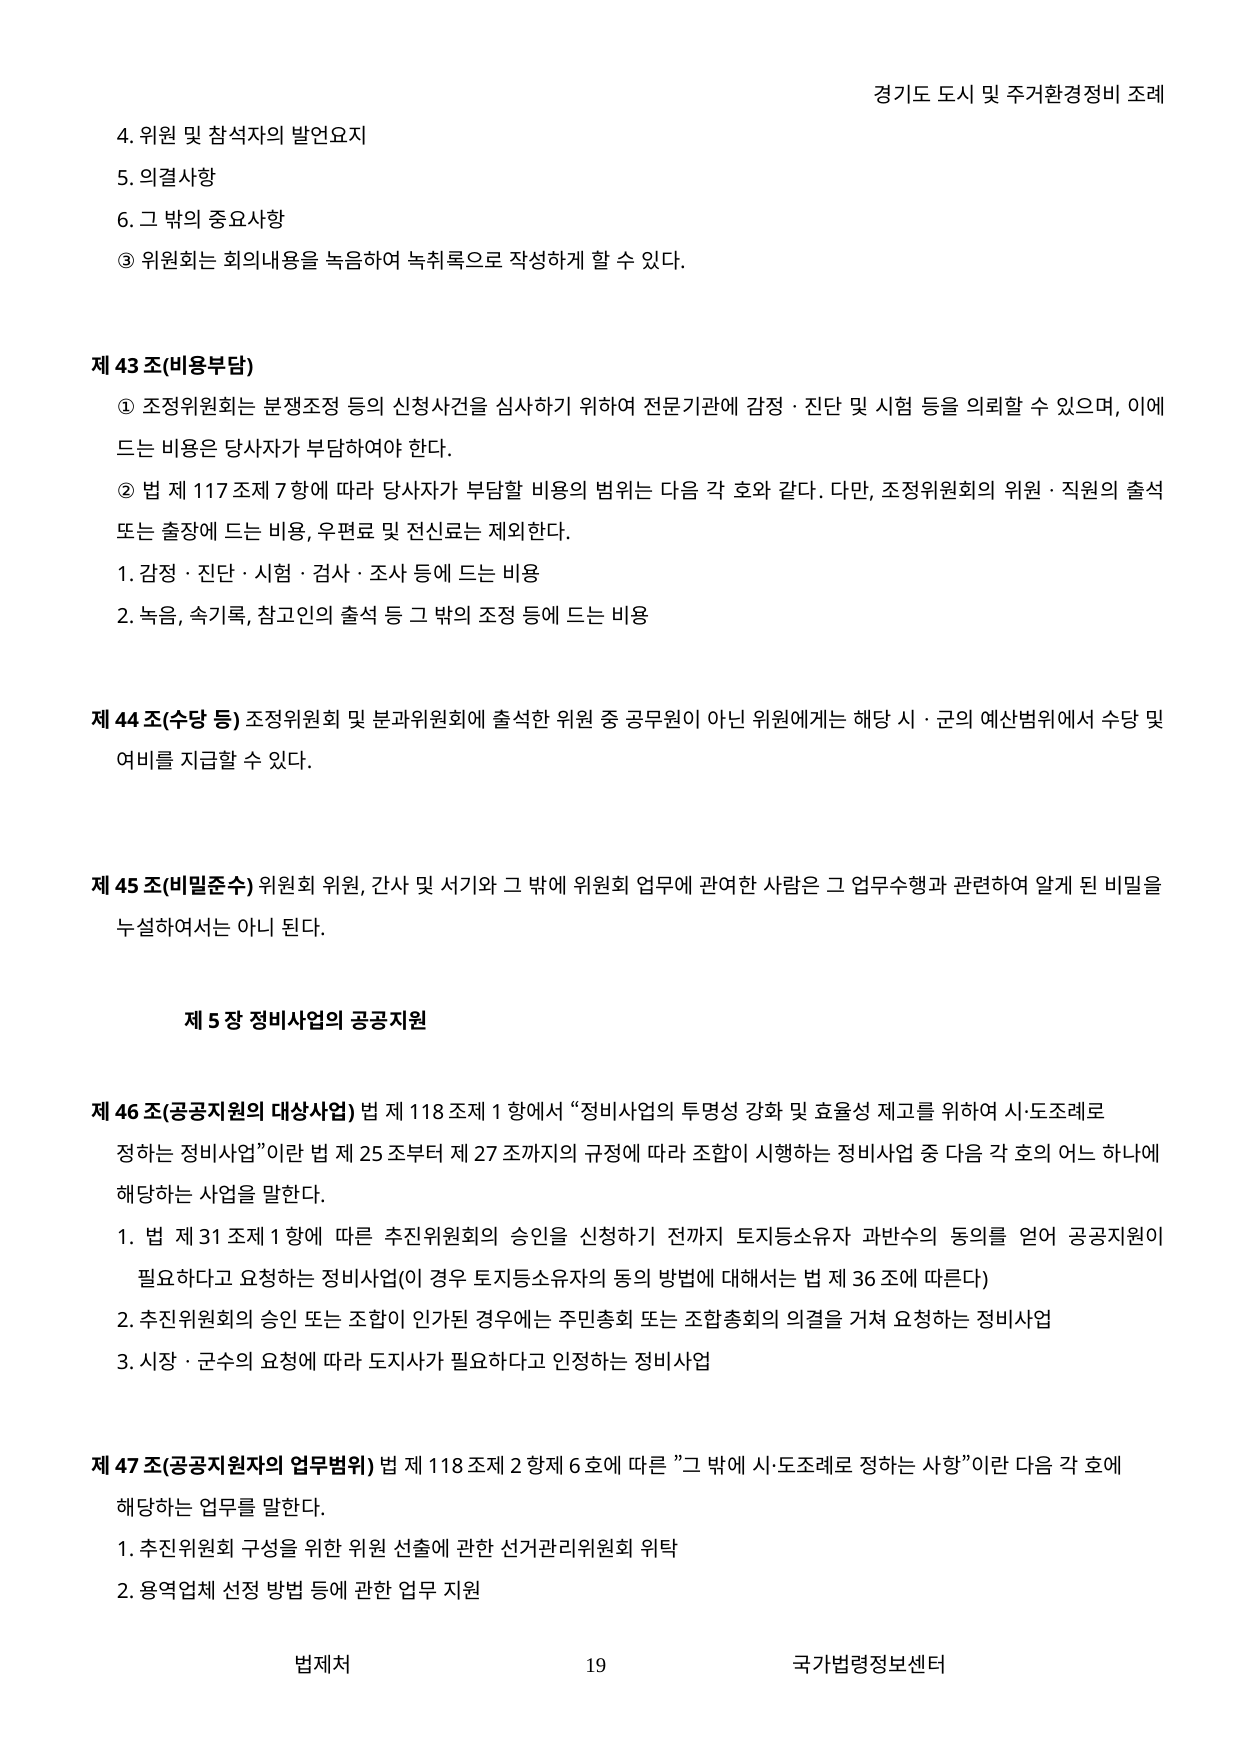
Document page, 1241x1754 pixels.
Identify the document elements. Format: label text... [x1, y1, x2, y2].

text 2. 추진위원회의 승인 또는 조합이 인가된 경우에는 주민총회 또는 조합총회의 의결을 거쳐 요청하는 정비사업 [117, 1292, 1165, 1334]
text 5. 의결사항 [117, 150, 1165, 192]
text 1. 추진위원회 구성을 위한 위원 선출에 관한 선거관리위원회 위탁 [117, 1521, 1165, 1563]
text 6. 그 밖의 중요사항 [117, 192, 1165, 233]
text ② 법 제117조제7항에 따라 당사자가 부담할 비용의 범위는 다음 각 호와 같다. 다만, 조정위원회의 위원ㆍ직원의 출석 또는 출장에 드는 비용, 우편료 및 전신료는 제외한다. [117, 462, 1165, 546]
text 3. 시장ㆍ군수의 요청에 따라 도지사가 필요하다고 인정하는 정비사업 [117, 1334, 1165, 1375]
text 2. 용역업체 선정 방법 등에 관한 업무 지원 [117, 1563, 1165, 1604]
text 제46조(공공지원의 대상사업) 법 제118조제1항에서 “정비사업의 투명성 강화 및 효율성 제고를 위하여 시·도조례로 정하는 정비사업”이란 법 제25조부터 제27조까지의 규정에 따라 조합이 시행하는 정비사업 중 다음 각 호의 어느 하나에 해당하는 사업을 말한다. [92, 1084, 1165, 1209]
text 제47조(공공지원자의 업무범위) 법 제118조제2항제6호에 따른 ”그 밖에 시·도조례로 정하는 사항”이란 다음 각 호에 해당하는 업무를 말한다. [92, 1438, 1165, 1521]
text 1. 법 제31조제1항에 따른 추진위원회의 승인을 신청하기 전까지 토지등소유자 과반수의 동의를 얻어 공공지원이 필요하다고 요청하는 정비사업(이 경우 토지등소유자의 동의 방법에 대해서는 법 제36조에 따른다) [117, 1209, 1165, 1292]
text 4. 위원 및 참석자의 발언요지 [117, 108, 1165, 150]
text 2. 녹음, 속기록, 참고인의 출석 등 그 밖의 조정 등에 드는 비용 [117, 587, 1165, 629]
text ③ 위원회는 회의내용을 녹음하여 녹취록으로 작성하게 할 수 있다. [117, 233, 1165, 275]
text 제5장 정비사업의 공공지원 [179, 1004, 1165, 1034]
text 제44조(수당 등) 조정위원회 및 분과위원회에 출석한 위원 중 공무원이 아닌 위원에게는 해당 시ㆍ군의 예산범위에서 수당 및 여비를 지급할 수 있다. [92, 692, 1165, 775]
text 제43조(비용부담) [92, 337, 1165, 379]
text 1. 감정ㆍ진단ㆍ시험ㆍ검사ㆍ조사 등에 드는 비용 [117, 546, 1165, 587]
text 제45조(비밀준수) 위원회 위원, 간사 및 서기와 그 밖에 위원회 업무에 관여한 사람은 그 업무수행과 관련하여 알게 된 비밀을 누설하여서는 아니 된다. [92, 858, 1165, 942]
text ① 조정위원회는 분쟁조정 등의 신청사건을 심사하기 위하여 전문기관에 감정ㆍ진단 및 시험 등을 의뢰할 수 있으며, 이에 드는 비용은 당사자가 부담하여야 한다. [117, 379, 1165, 462]
